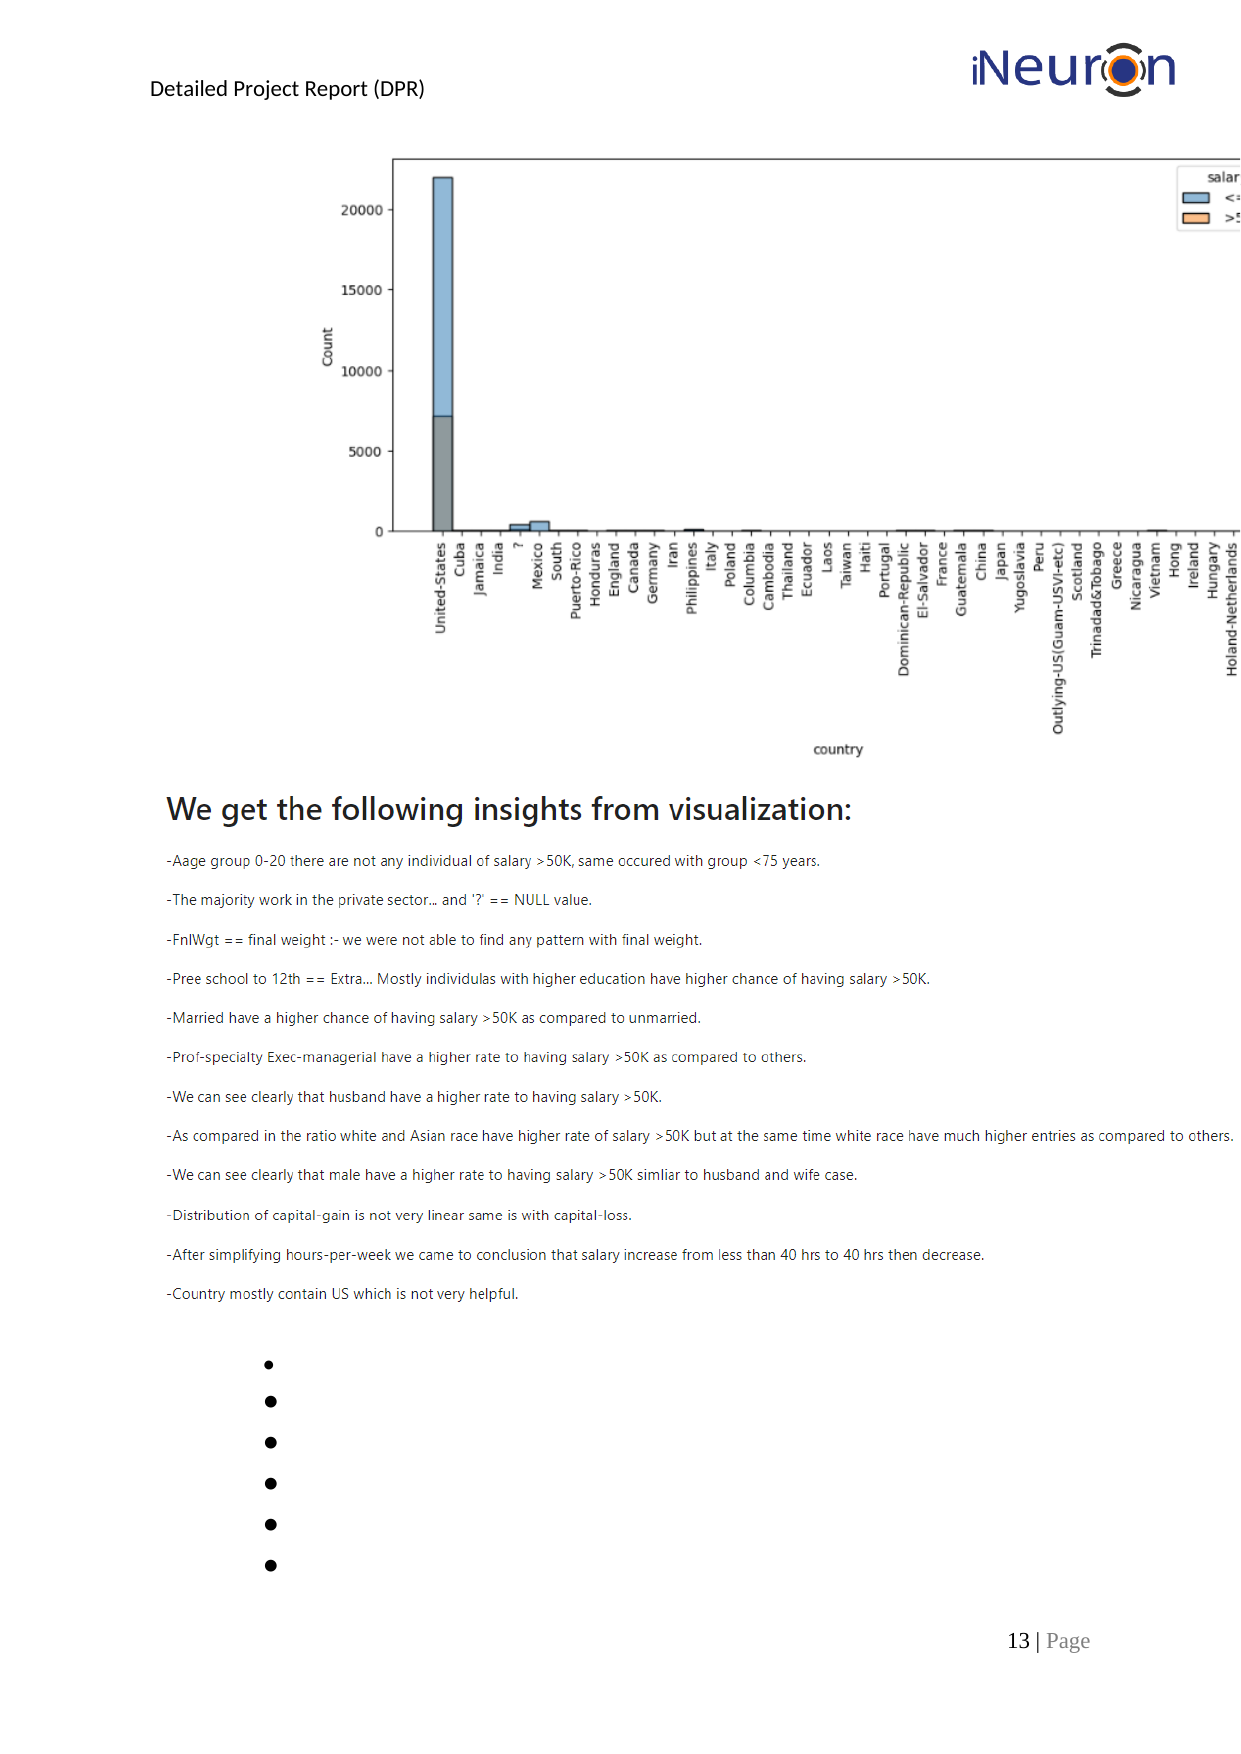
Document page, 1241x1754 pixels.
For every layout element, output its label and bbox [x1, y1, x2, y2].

picture [300, 150, 1241, 761]
picture [972, 42, 1175, 97]
picture [150, 786, 1241, 1323]
